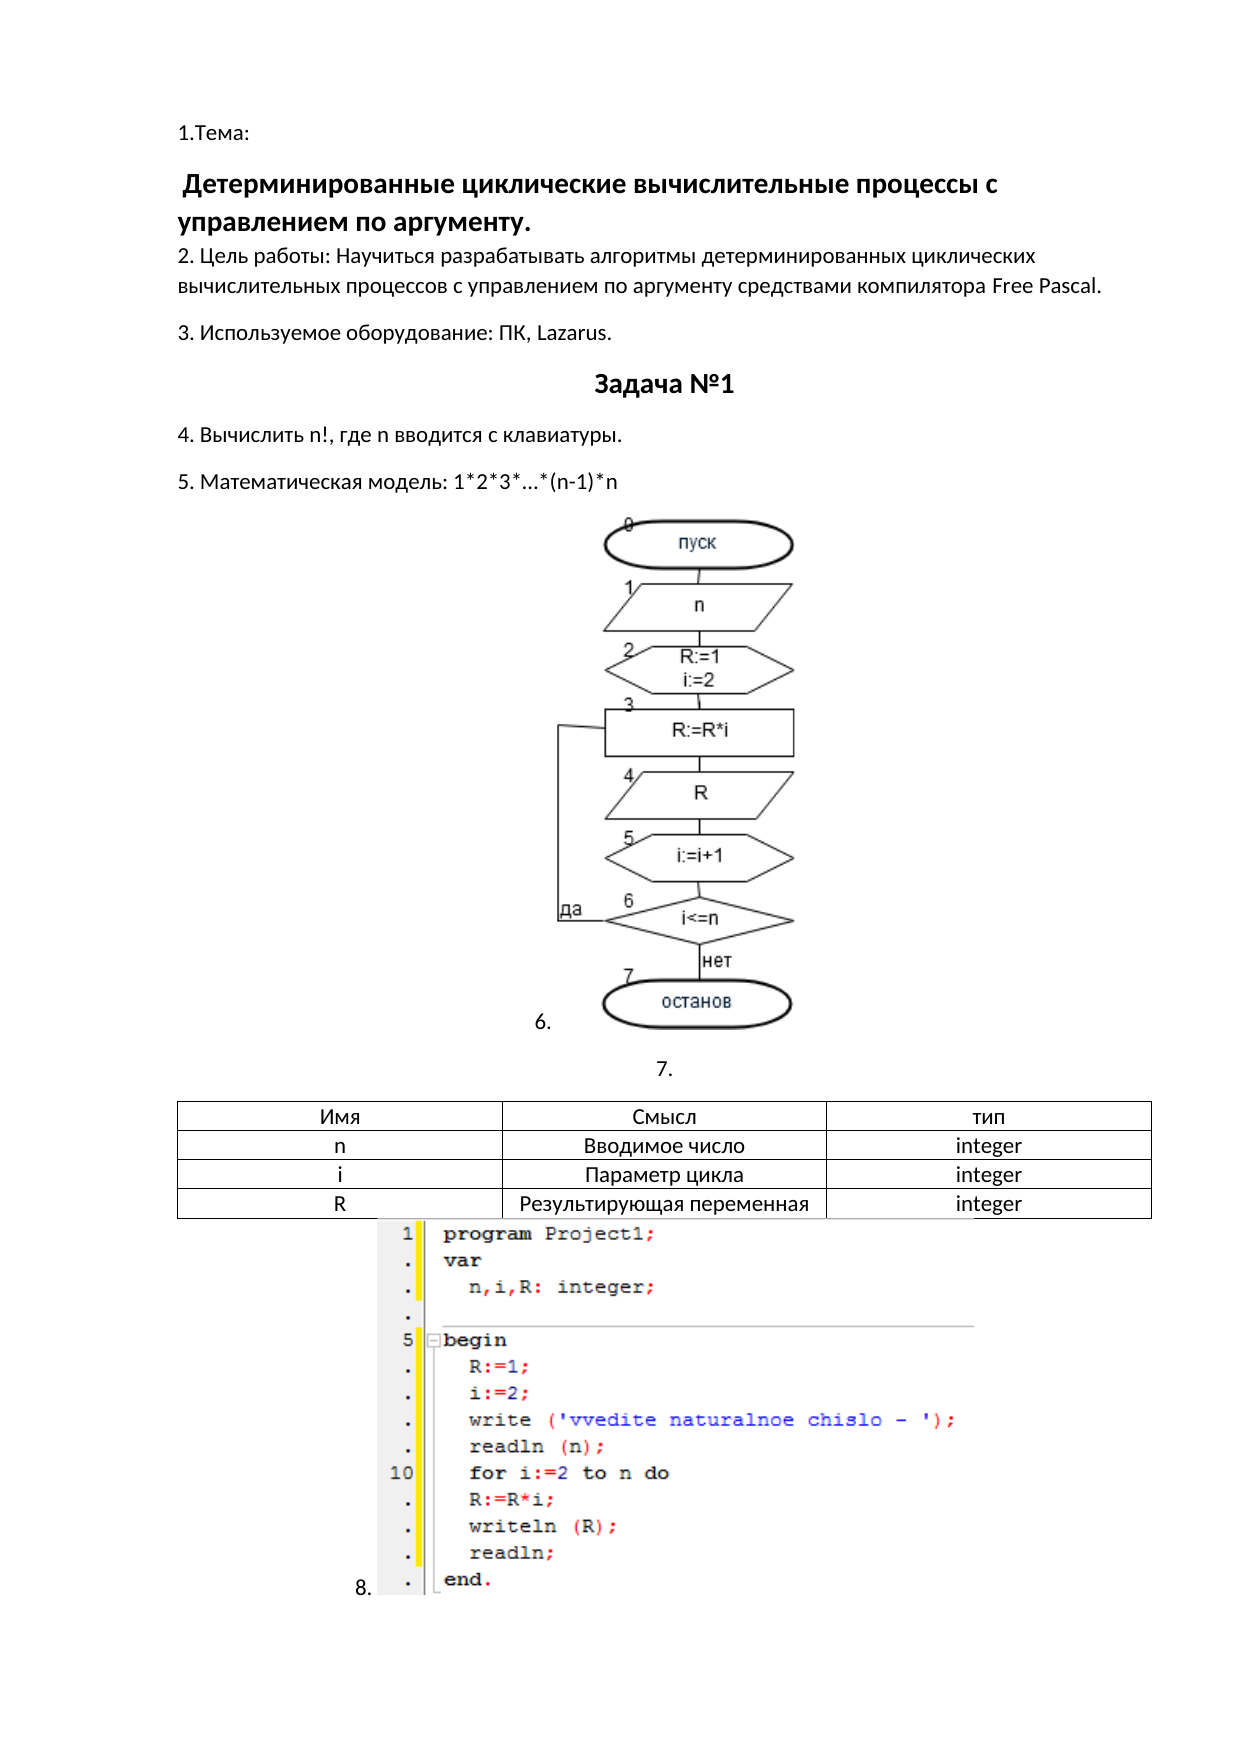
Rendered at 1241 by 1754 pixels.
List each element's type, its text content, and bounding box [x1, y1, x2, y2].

picture [377, 1218, 975, 1595]
picture [557, 514, 795, 1030]
table_cell integer [827, 1131, 1151, 1159]
table_header Смысл [503, 1102, 826, 1130]
text Детерминированные циклические вычислительные процессы с управлением по аргументу. 2. Цель работы: Научиться разрабатывать алгоритмы детерминированных циклических вычислительных процессов с управлением по аргументу средствами компилятора Free Pascal. [177, 165, 1152, 299]
table_cell n [178, 1131, 502, 1159]
text 1.Тема: [177, 118, 1152, 146]
text 5. Математическая модель: 1*2*3*…*(n-1)*n [177, 467, 1152, 495]
table_cell Вводимое число [503, 1131, 826, 1159]
text 6. [177, 514, 1152, 1035]
table_cell integer [827, 1160, 1151, 1188]
table_cell R [178, 1189, 502, 1217]
table_cell i [178, 1160, 502, 1188]
table_header Имя [178, 1102, 502, 1130]
text Задача №1 [177, 365, 1152, 401]
table_header тип [827, 1102, 1151, 1130]
text 3. Используемое оборудование: ПК, Lazarus. [177, 318, 1152, 346]
table_cell Параметр цикла [503, 1160, 826, 1188]
table_cell integer [827, 1189, 1151, 1217]
text 7. [177, 1054, 1152, 1082]
table_cell Результирующая переменная [503, 1189, 826, 1217]
text 4. Вычислить n!, где n вводится с клавиатуры. [177, 420, 1152, 448]
